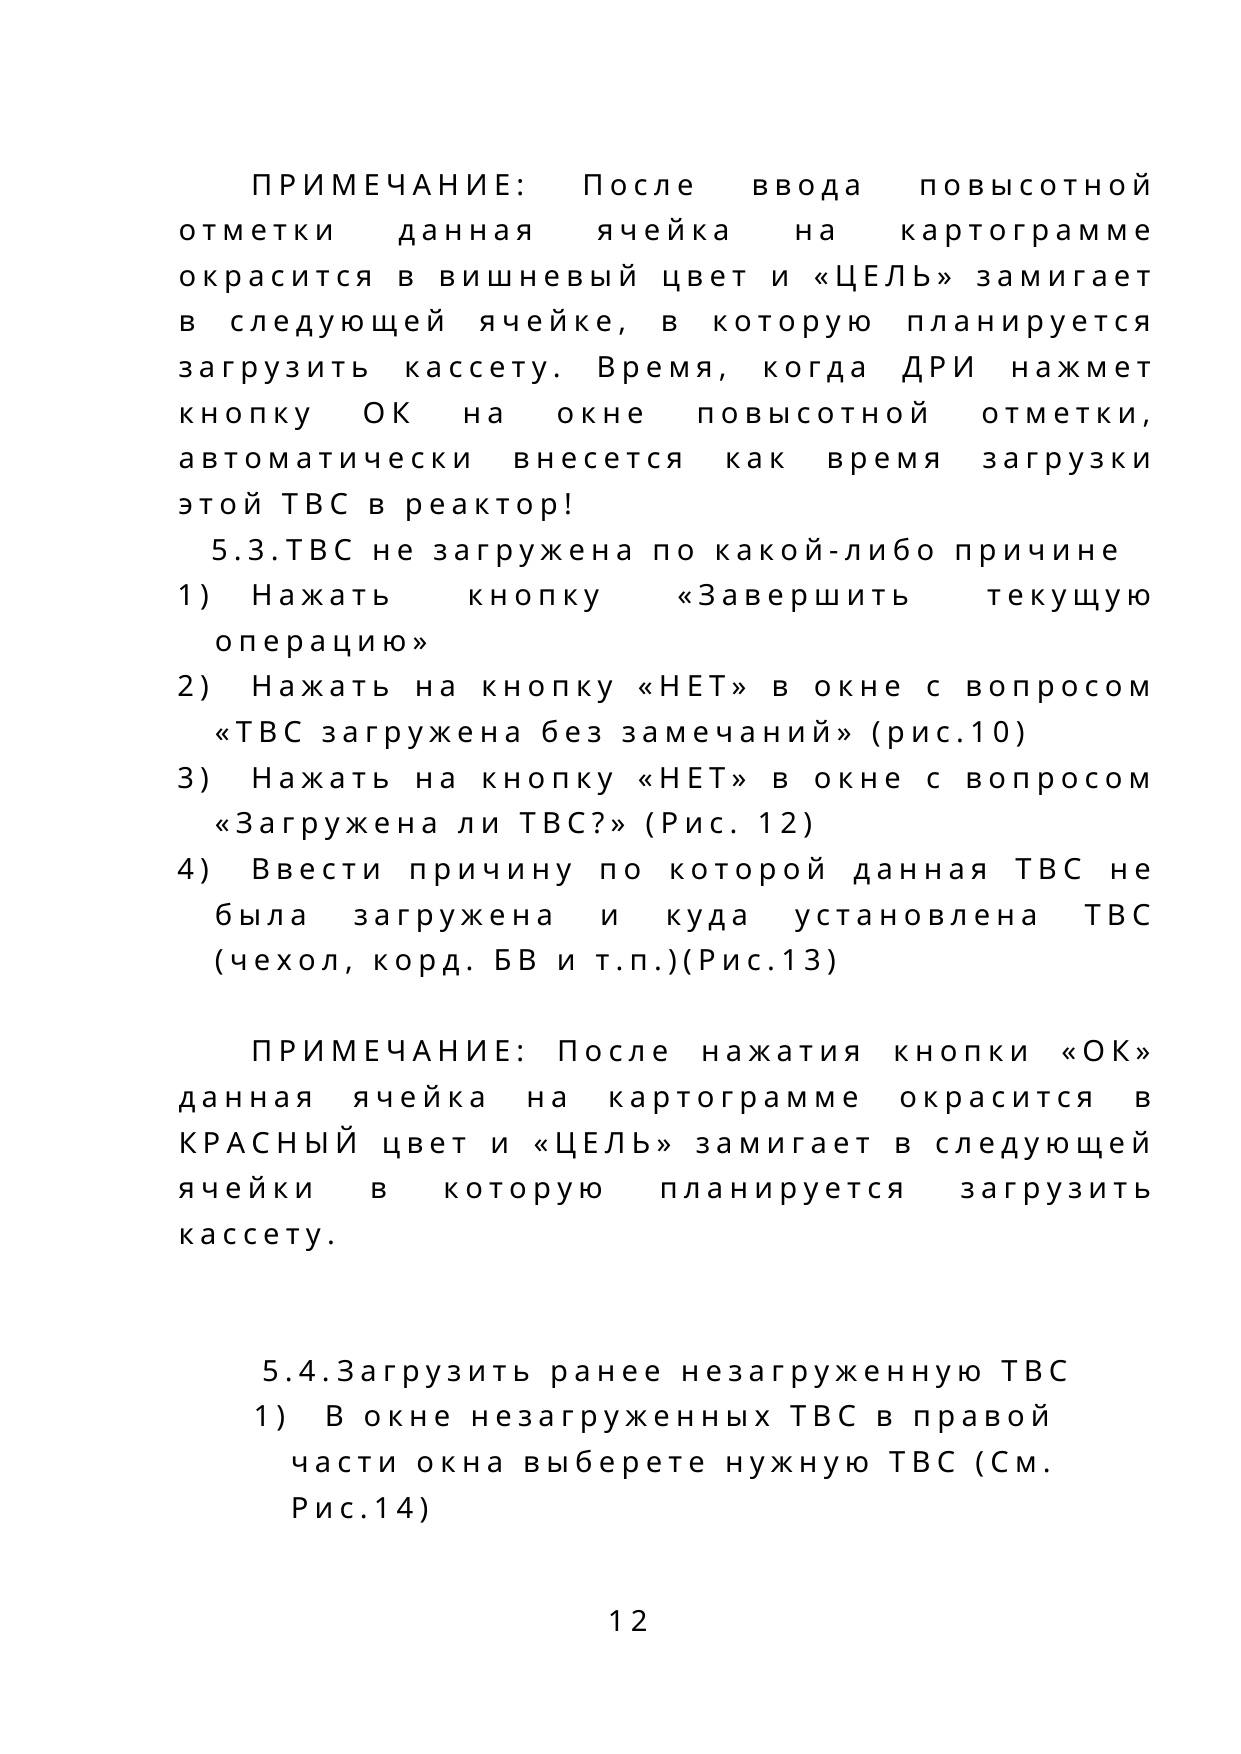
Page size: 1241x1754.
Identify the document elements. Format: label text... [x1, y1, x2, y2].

list Загрузить ранее незагруженную ТВС [178, 1350, 1152, 1390]
list Нажать на кнопку «НЕТ» в окне с вопросом «ТВС загружена без замечаний» (рис.10) [177, 666, 1152, 751]
list Нажать кнопку «Завершить текущую операцию» [177, 574, 1152, 660]
list В окне незагруженных ТВС в правой части окна выберете нужную ТВС (См. Рис.14) [253, 1396, 1152, 1527]
list ПРИМЕЧАНИЕ: После ввода повысотной отметки данная ячейка на картограмме окрасится в вишневый цвет и «ЦЕЛЬ» замигает в следующей ячейке, в которую планируется загрузить кассету. Время, когда ДРИ нажмет кнопку ОК на окне повысотной отметки, автоматически внесется как время загрузки этой ТВС в реактор! [178, 164, 1152, 523]
list Нажать на кнопку «НЕТ» в окне с вопросом «Загружена ли ТВС?» (Рис. 12) [177, 757, 1152, 842]
list ТВС не загружена по какой-либо причине [178, 529, 1152, 568]
list Ввести причину по которой данная ТВС не была загружена и куда установлена ТВС (чехол, корд. БВ и т.п.)(Рис.13) [177, 848, 1152, 979]
list ПРИМЕЧАНИЕ: После нажатия кнопки «ОК» данная ячейка на картограмме окрасится в КРАСНЫЙ цвет и «ЦЕЛЬ» замигает в следующей ячейки в которую планируется загрузить кассету. [178, 1031, 1152, 1253]
